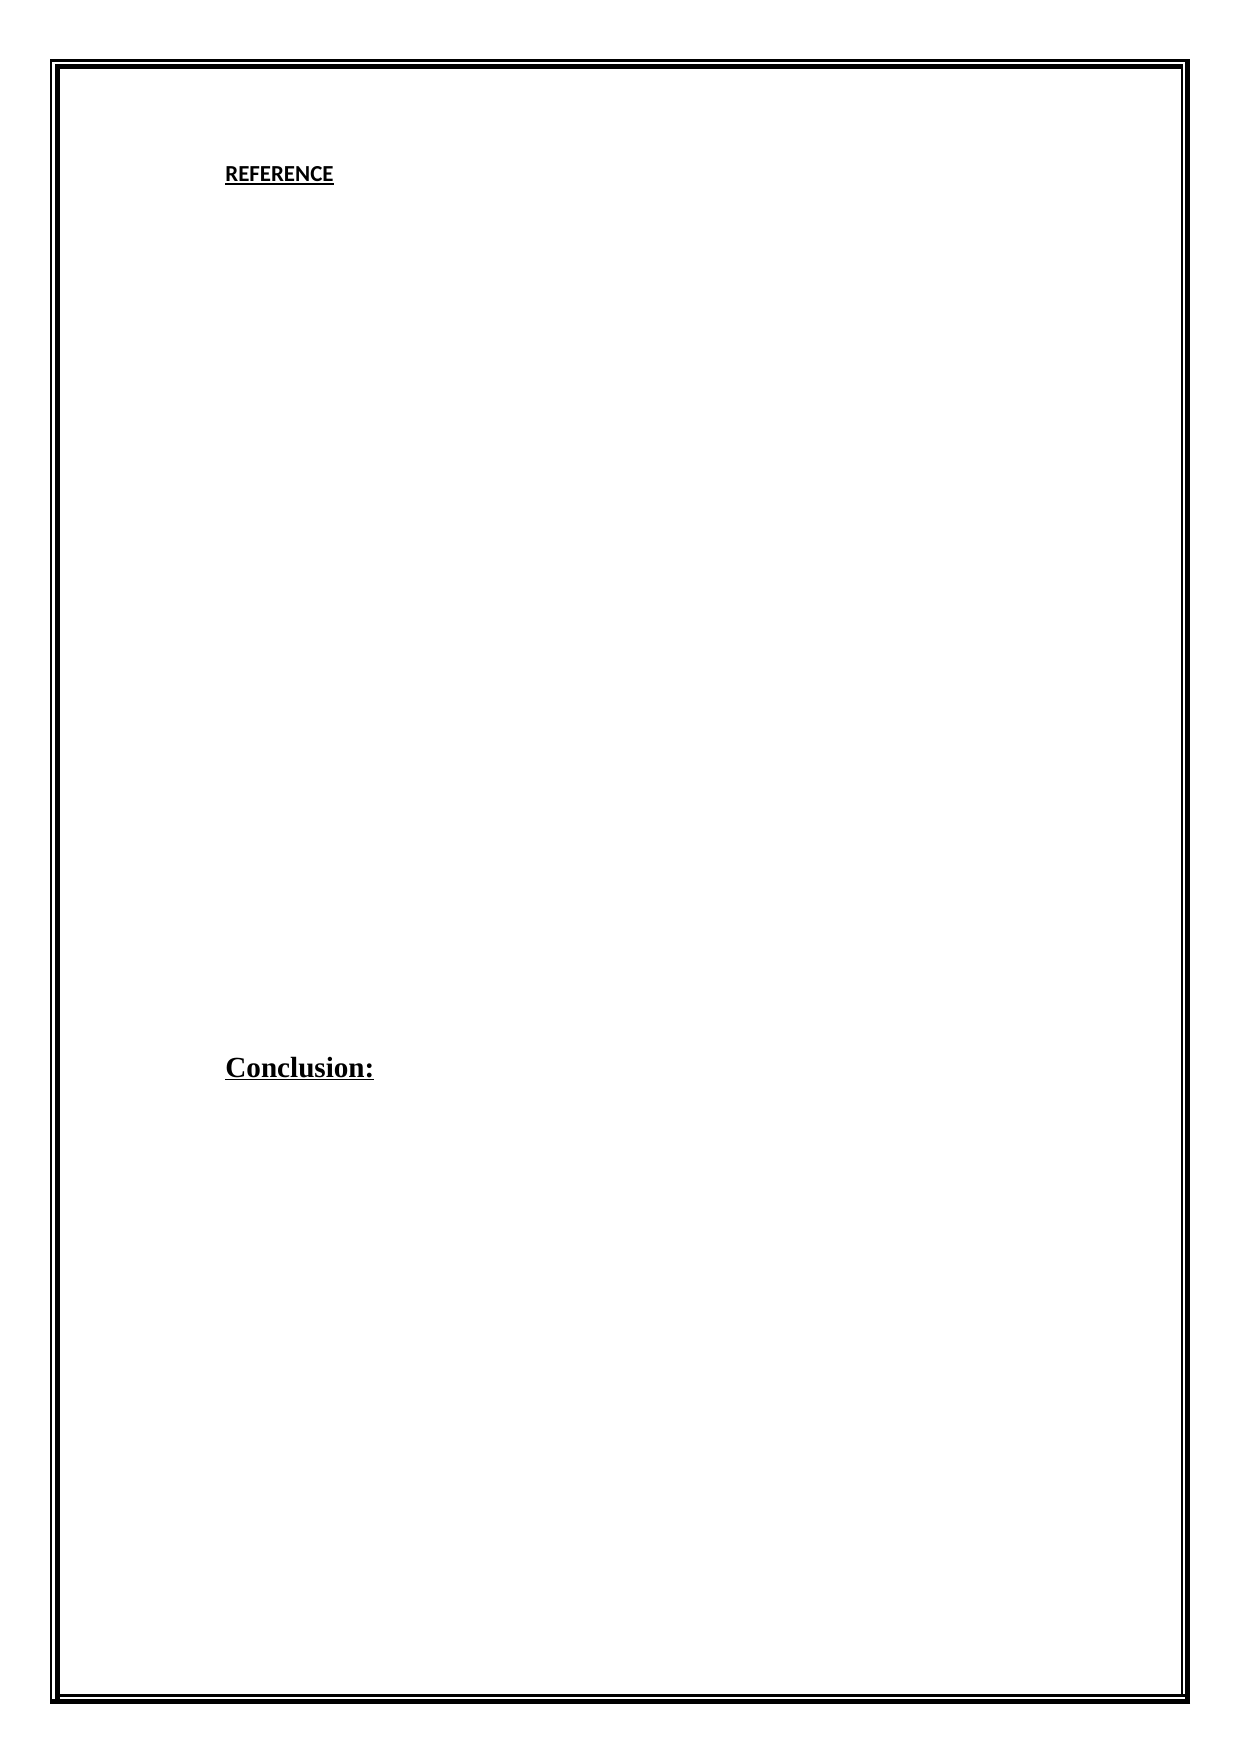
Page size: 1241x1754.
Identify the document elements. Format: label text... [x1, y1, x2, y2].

text Conclusion: [225, 1050, 621, 1083]
text REFERENCE [225, 159, 621, 187]
